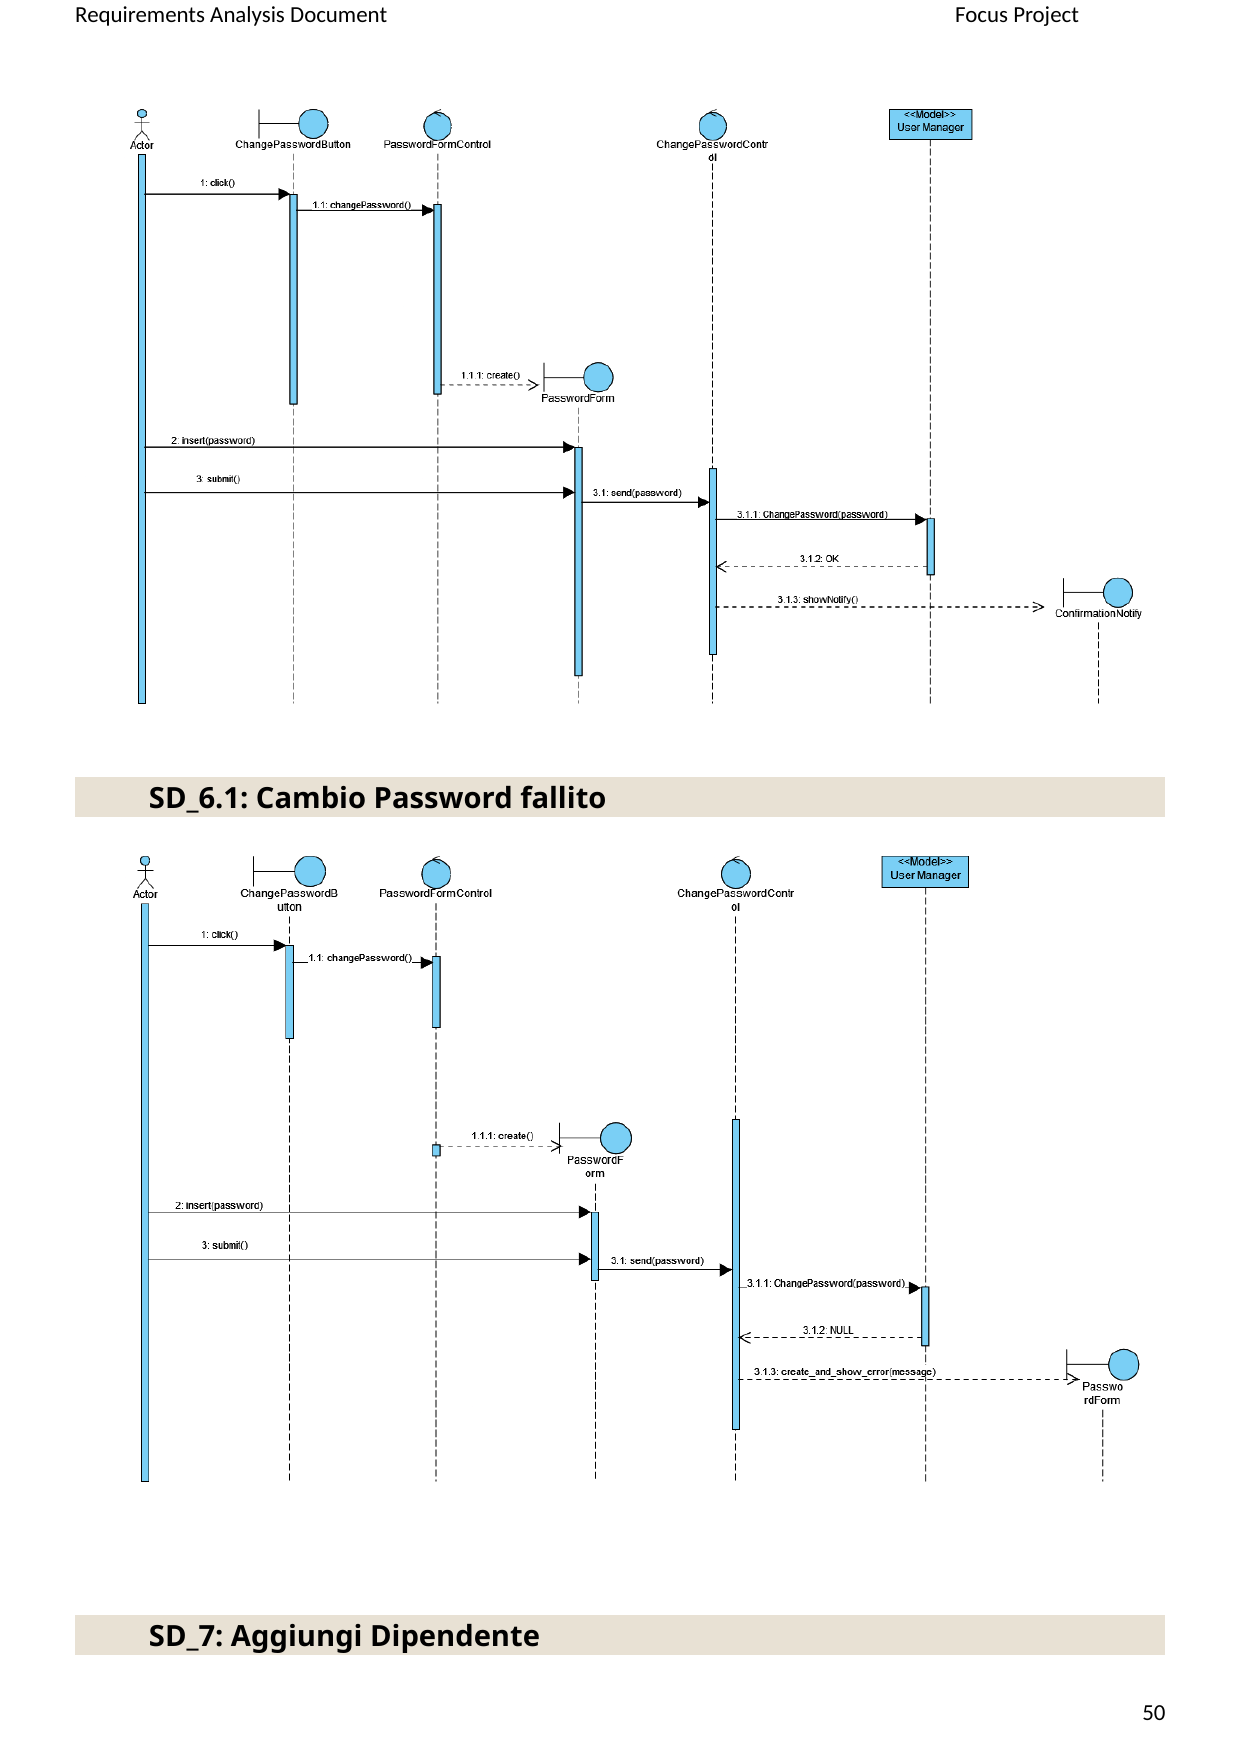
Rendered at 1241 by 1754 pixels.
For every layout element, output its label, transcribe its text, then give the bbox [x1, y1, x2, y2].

picture [75, 75, 1166, 738]
text SD_6.1: Cambio Password fallito [75, 777, 1165, 817]
text SD_7: Aggiungi Dipendente [75, 1615, 1165, 1655]
picture [75, 819, 1165, 1503]
